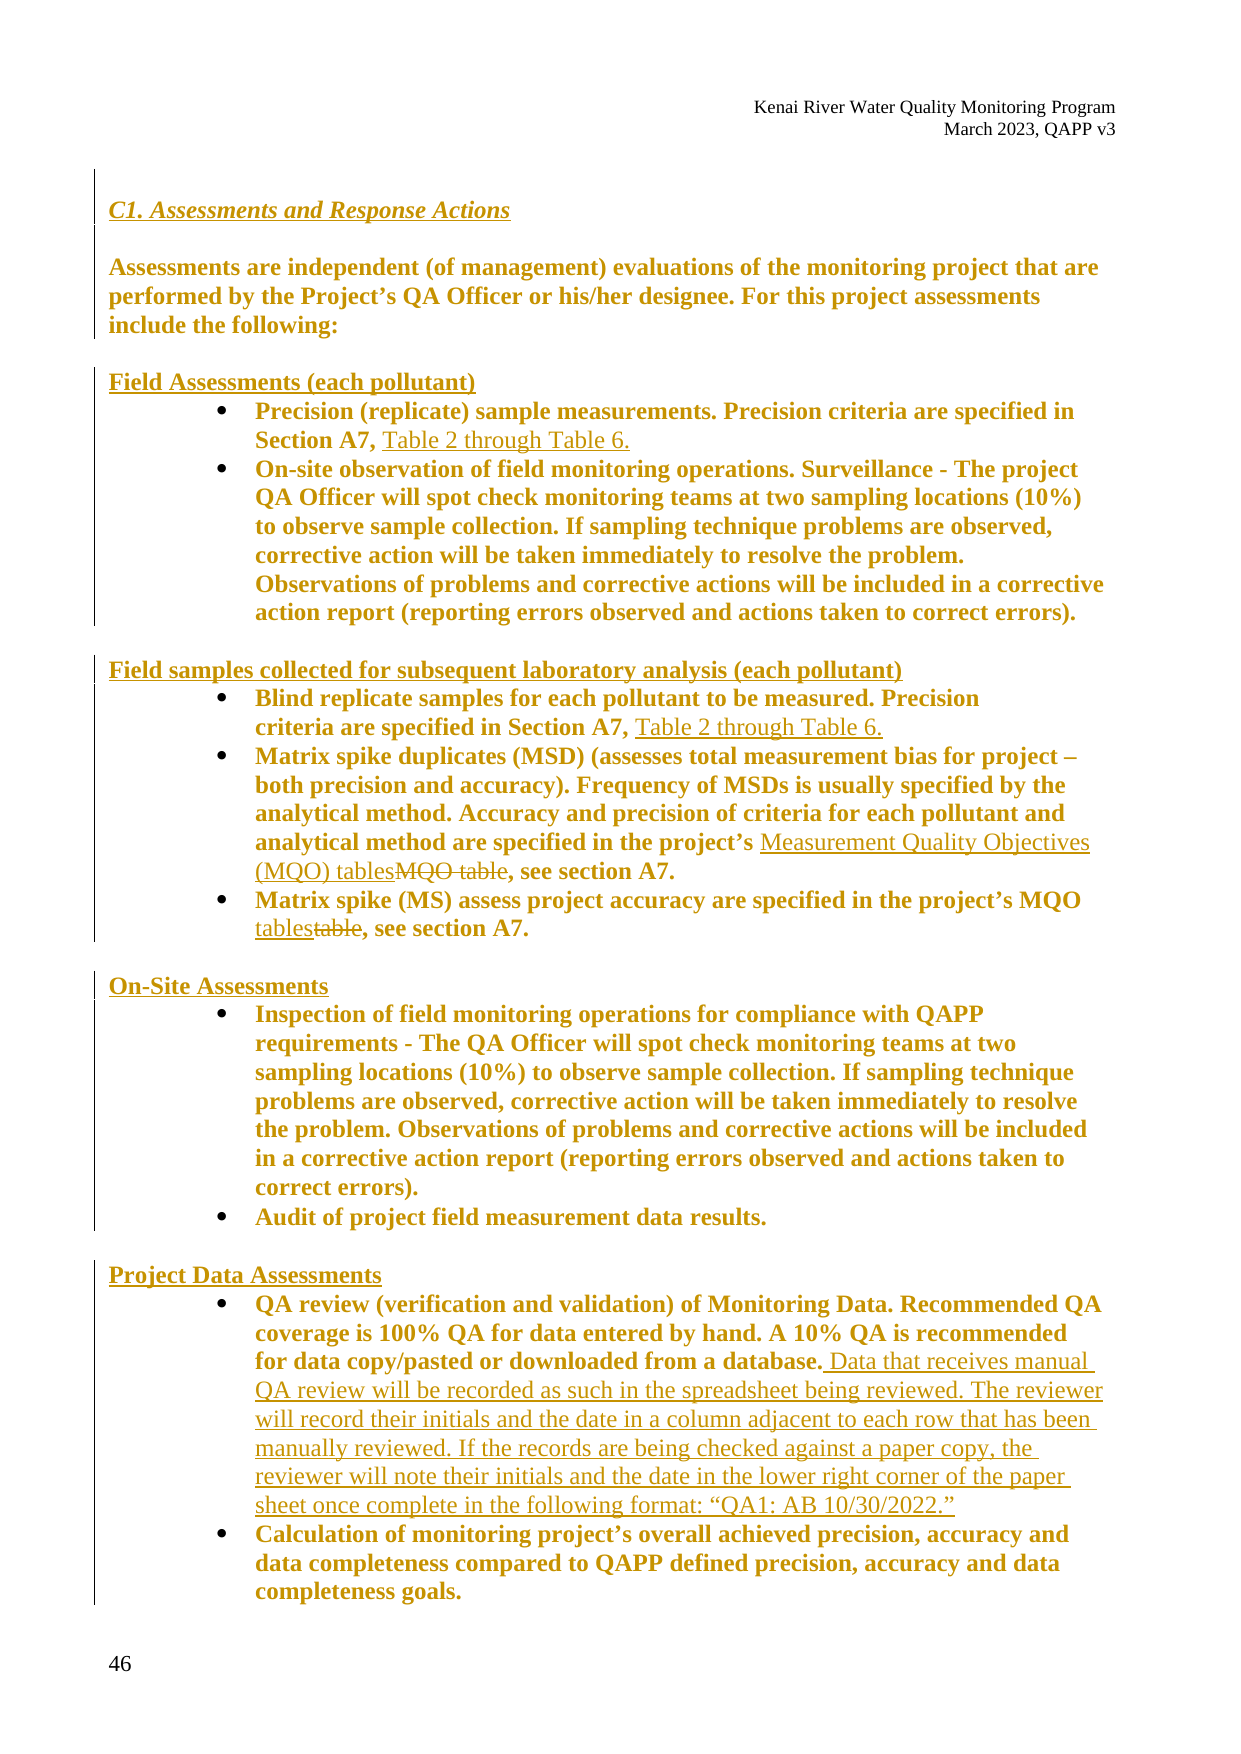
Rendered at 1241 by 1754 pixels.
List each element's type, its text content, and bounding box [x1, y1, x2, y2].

list Inspection of field monitoring operations for compliance with QAPP requirements - The QA Officer will spot check monitoring teams at two sampling locations (10%) to observe sample collection. If sampling technique problems are observed, corrective action will be taken immediately to resolve the problem. Observations of problems and corrective actions will be included in a corrective action report (reporting errors observed and actions taken to correct errors). [217, 999, 1113, 1201]
list Calculation of monitoring project’s overall achieved precision, accuracy and data completeness compared to QAPP defined precision, accuracy and data completeness goals. [217, 1519, 1104, 1605]
list On-site observation of field monitoring operations. Surveillance - The project QA Officer will spot check monitoring teams at two sampling locations (10%) to observe sample collection. If sampling technique problems are observed, corrective action will be taken immediately to resolve the problem. Observations of problems and corrective actions will be included in a corrective action report (reporting errors observed and actions taken to correct errors). [217, 454, 1109, 626]
list Blind replicate samples for each pollutant to be measured. Precision criteria are specified in Section A7, [217, 683, 1051, 741]
list Audit of project field measurement data results. [217, 1201, 1142, 1231]
list Matrix spike (MS) assess project accuracy are specified in the project’s MQO , see section A7. [217, 885, 1096, 942]
list QA review (verification and validation) of Monitoring Data. Recommended QA coverage is 100% QA for data entered by hand. A 10% QA is recommended for data copy/pasted or downloaded from a database. [217, 1289, 1105, 1519]
text On-Site Assessments [108, 971, 1142, 999]
text Field Assessments (each pollutant) [108, 367, 1142, 396]
list Precision (replicate) sample measurements. Precision criteria are specified in Section A7, [217, 396, 1108, 454]
text Project Data Assessments [108, 1260, 1142, 1289]
text Field samples collected for subsequent laboratory analysis (each pollutant) [108, 655, 1142, 683]
list Matrix spike duplicates (MSD) (assesses total measurement bias for project – both precision and accuracy). Frequency of MSDs is usually specified by the analytical method. Accuracy and precision of criteria for each pollutant and analytical method are specified in the project’s , see section A7. [217, 741, 1093, 885]
text Assessments are independent (of management) evaluations of the monitoring project that are performed by the Project’s QA Officer or his/her designee. For this project assessments include the following: [108, 252, 1111, 338]
